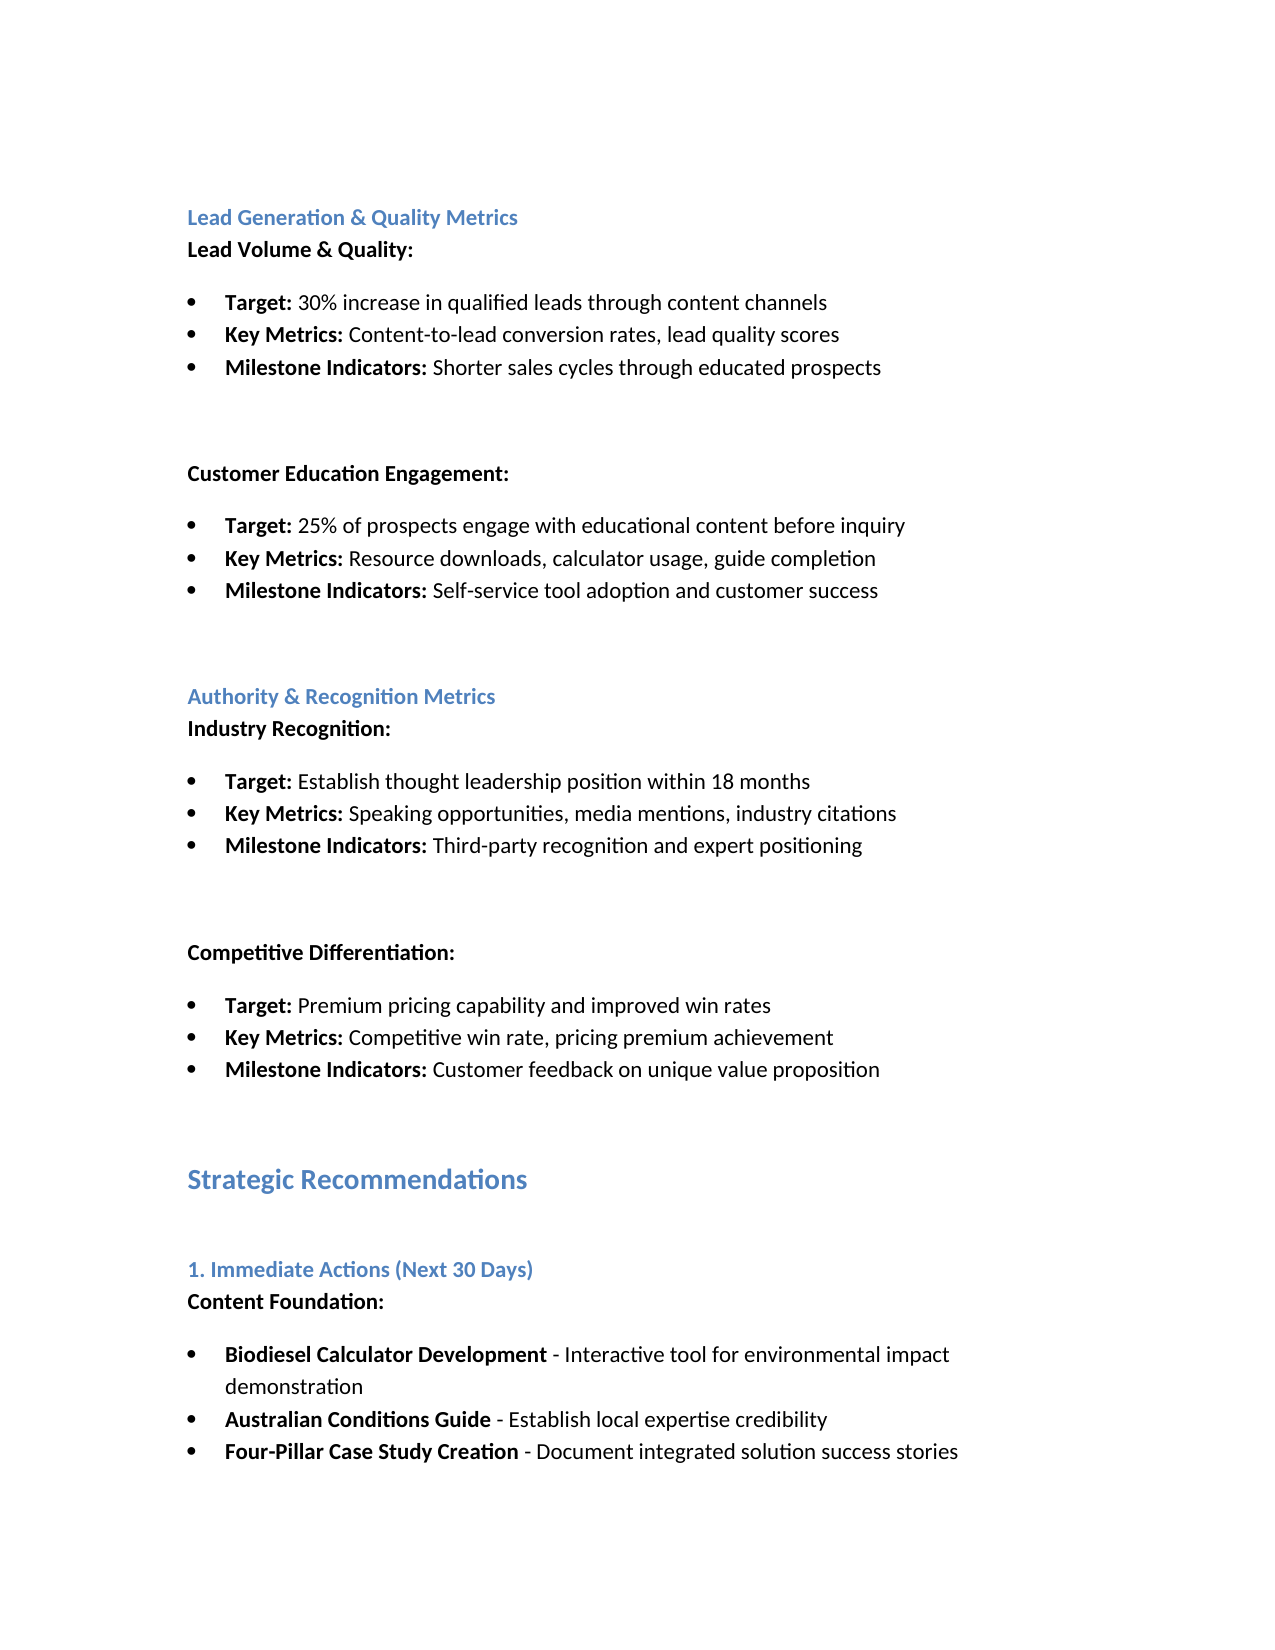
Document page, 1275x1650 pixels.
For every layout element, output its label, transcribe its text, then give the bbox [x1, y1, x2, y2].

text Customer Education Engagement: [187, 459, 1087, 487]
list Four-Pillar Case Study Creation - Document integrated solution success stories [187, 1437, 1087, 1465]
subtitle 1. Immediate Actions (Next 30 Days) [187, 1255, 1087, 1283]
text Industry Recognition: [187, 714, 1087, 742]
subtitle Authority & Recognition Metrics [187, 682, 1087, 710]
list Milestone Indicators: Self-service tool adoption and customer success [187, 576, 1087, 604]
list Key Metrics: Resource downloads, calculator usage, guide completion [187, 544, 1087, 572]
list Milestone Indicators: Third-party recognition and expert positioning [187, 832, 1087, 860]
list Target: Premium pricing capability and improved win rates [187, 991, 1087, 1019]
list Target: Establish thought leadership position within 18 months [187, 767, 1087, 795]
list Australian Conditions Guide - Establish local expertise credibility [187, 1405, 1087, 1433]
text Lead Volume & Quality: [187, 235, 1087, 263]
list Target: 25% of prospects engage with educational content before inquiry [187, 512, 1087, 540]
list Milestone Indicators: Customer feedback on unique value proposition [187, 1055, 1087, 1083]
text Competitive Differentiation: [187, 938, 1087, 966]
subtitle Strategic Recommendations [187, 1161, 1087, 1197]
list Milestone Indicators: Shorter sales cycles through educated prospects [187, 353, 1087, 381]
list Key Metrics: Competitive win rate, pricing premium achievement [187, 1023, 1087, 1051]
list Biodiesel Calculator Development - Interactive tool for environmental impact demonstration [187, 1340, 1087, 1401]
list Key Metrics: Content-to-lead conversion rates, lead quality scores [187, 320, 1087, 348]
list Target: 30% increase in qualified leads through content channels [187, 288, 1087, 316]
list Key Metrics: Speaking opportunities, media mentions, industry citations [187, 799, 1087, 827]
text Content Foundation: [187, 1287, 1087, 1315]
subtitle Lead Generation & Quality Metrics [187, 203, 1087, 231]
